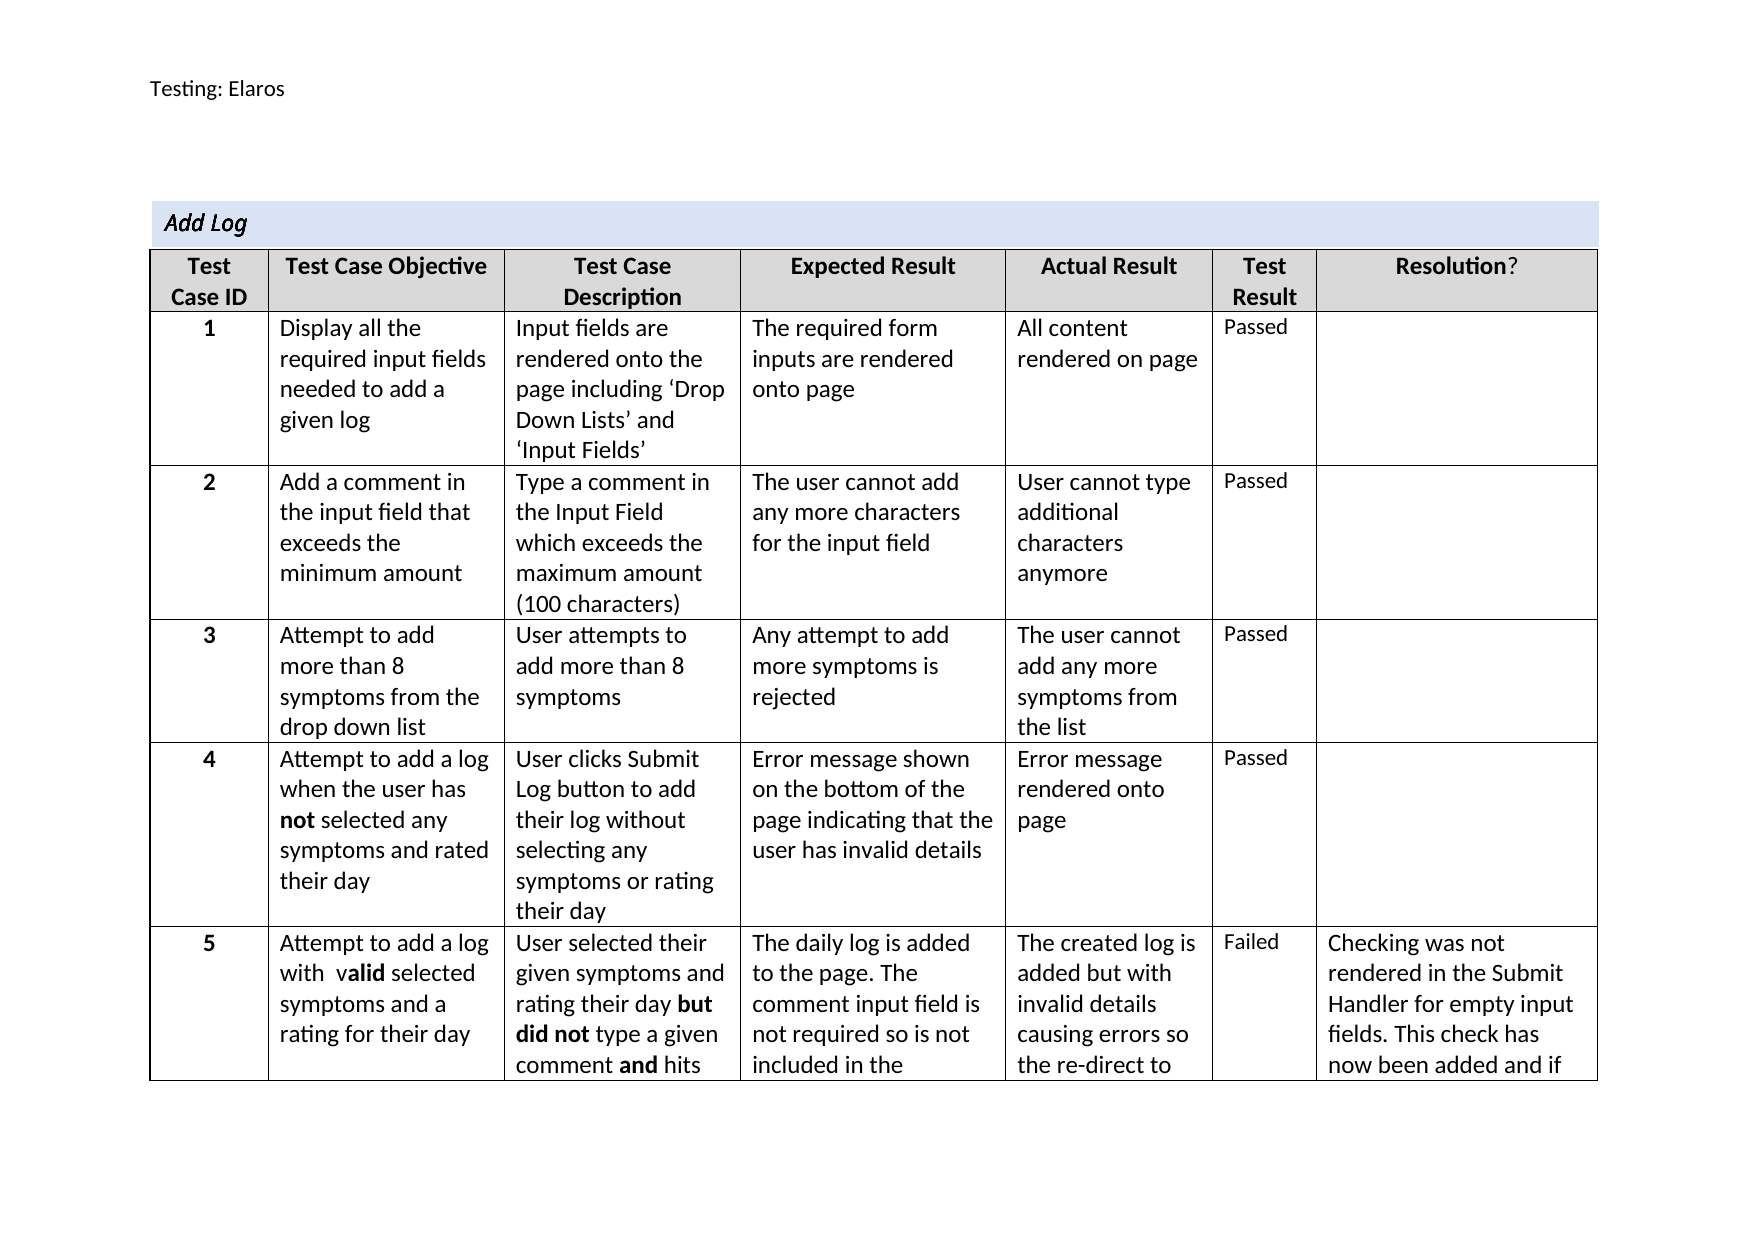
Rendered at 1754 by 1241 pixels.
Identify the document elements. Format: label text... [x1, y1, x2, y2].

table_cell 2 [151, 466, 268, 618]
table_cell Add a comment in the input field that exceeds the minimum amount [269, 466, 504, 618]
table_cell Error message rendered onto page [1006, 743, 1212, 926]
table_cell [1317, 466, 1597, 618]
table_cell Input fields are rendered onto the page including ‘Drop Down Lists’ and ‘Input Fields’ [505, 312, 740, 465]
table_cell The user cannot add any more symptoms from the list [1006, 620, 1212, 742]
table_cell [741, 927, 1005, 1079]
table_cell Attempt to add a log when the user has not selected any symptoms and rated their day [269, 743, 504, 926]
table_cell Display all the required input fields needed to add a given log [269, 312, 504, 465]
table_cell User attempts to add more than 8 symptoms [505, 620, 740, 742]
table_cell 1 [151, 312, 268, 465]
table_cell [1317, 927, 1597, 1079]
table_cell The required form inputs are rendered onto page [741, 312, 1005, 465]
table_cell 4 [151, 743, 268, 926]
table_cell [1317, 620, 1597, 742]
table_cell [1006, 927, 1212, 1079]
table_header Actual Result [1006, 250, 1212, 311]
table_header Resolution? [1317, 250, 1597, 311]
table_cell Type a comment in the Input Field which exceeds the maximum amount (100 characters) [505, 466, 740, 618]
table_header Test Case ID [151, 250, 268, 311]
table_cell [505, 927, 740, 1079]
table_cell User clicks Submit Log button to add their log without selecting any symptoms or rating their day [505, 743, 740, 926]
table_cell 3 [151, 620, 268, 742]
table_cell All content rendered on page [1006, 312, 1212, 465]
table_cell [1317, 743, 1597, 926]
table_cell Error message shown on the bottom of the page indicating that the user has invalid details [741, 743, 1005, 926]
table_cell Failed [1213, 927, 1316, 1079]
table_header Test Case Objective [269, 250, 504, 311]
table_cell Passed [1213, 743, 1316, 926]
table_cell User cannot type additional characters anymore [1006, 466, 1212, 618]
table_header Test Result [1213, 250, 1316, 311]
table_header Test Case Description [505, 250, 740, 311]
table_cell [269, 927, 504, 1079]
table_cell The user cannot add any more characters for the input field [741, 466, 1005, 618]
table_cell 5 [151, 927, 268, 1079]
table_cell Passed [1213, 466, 1316, 618]
table_cell Passed [1213, 312, 1316, 465]
table_cell Attempt to add more than 8 symptoms from the drop down list [269, 620, 504, 742]
table_header Expected Result [741, 250, 1005, 311]
table_cell Any attempt to add more symptoms is rejected [741, 620, 1005, 742]
table_cell Passed [1213, 620, 1316, 742]
table_cell [1317, 312, 1597, 465]
